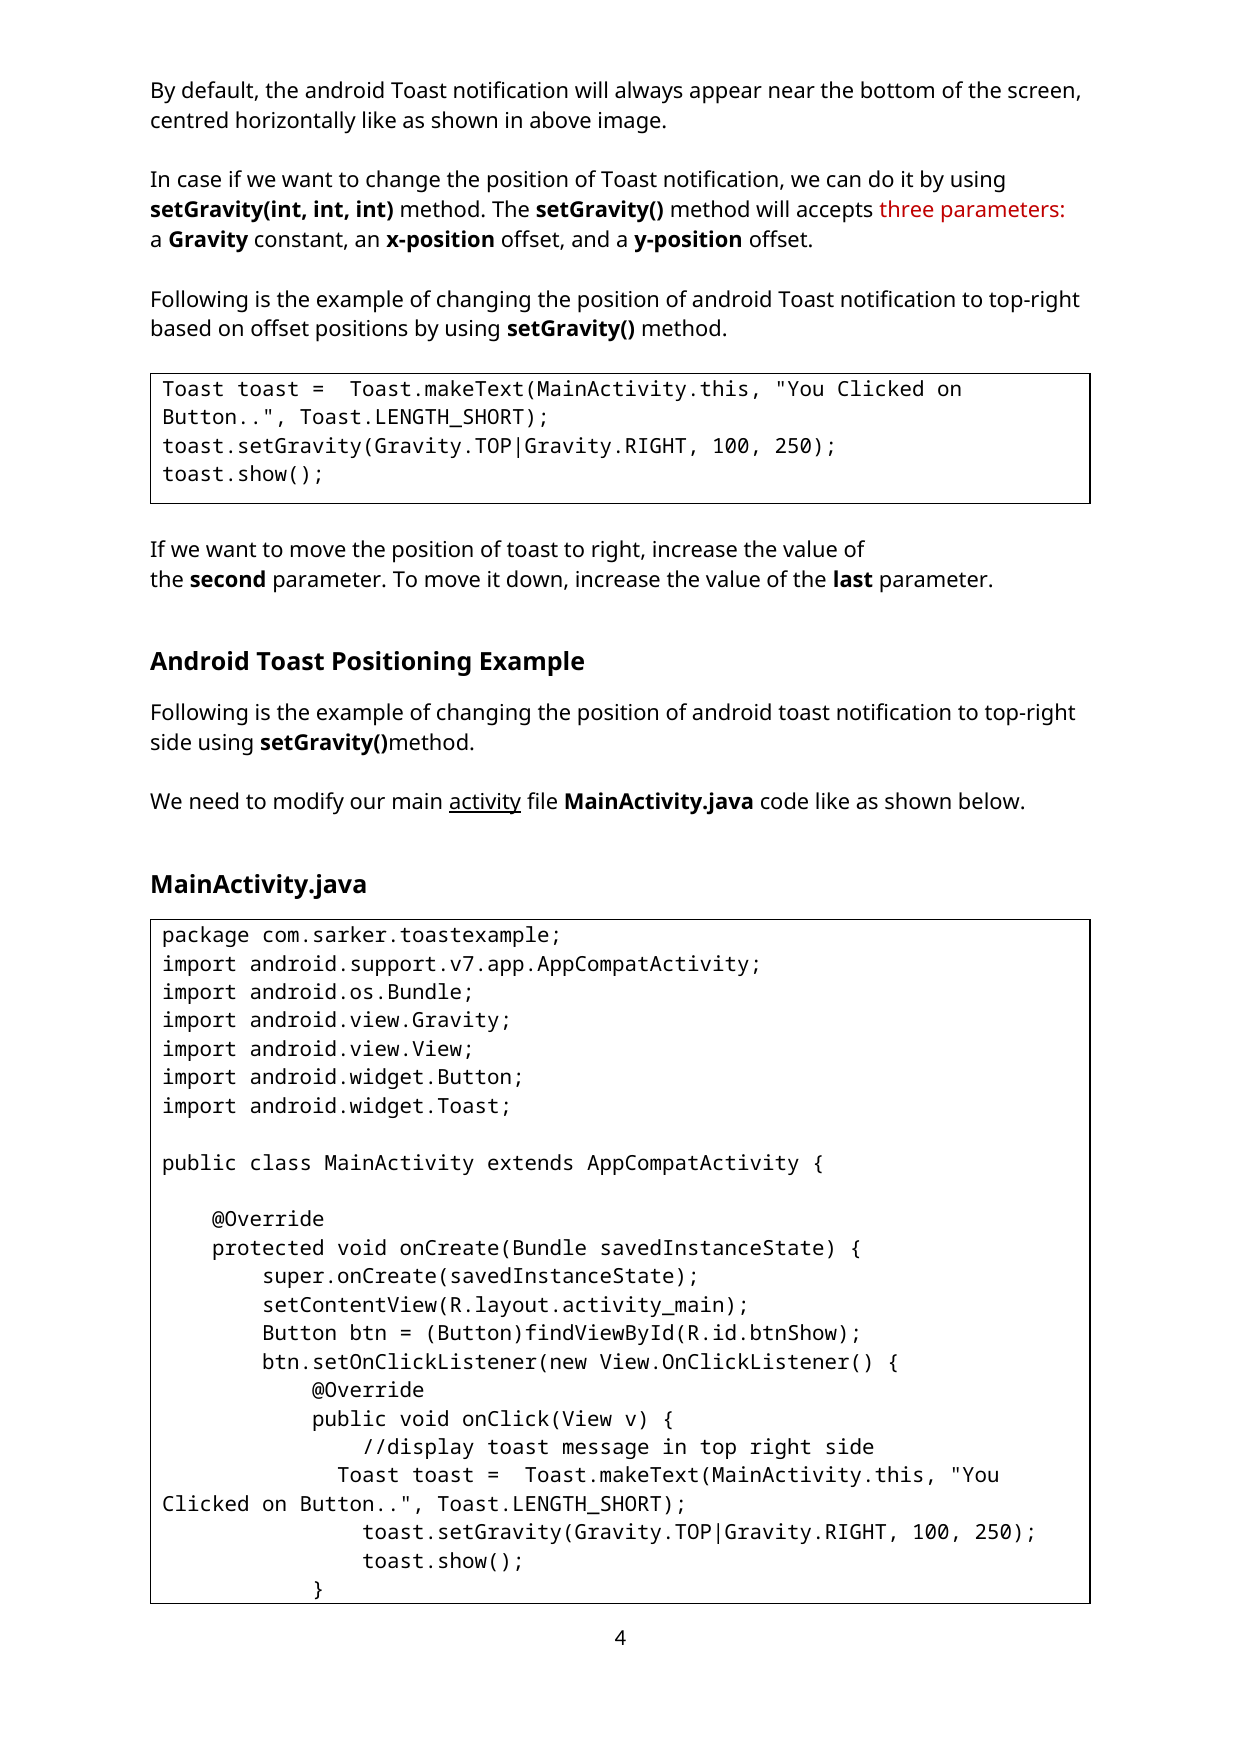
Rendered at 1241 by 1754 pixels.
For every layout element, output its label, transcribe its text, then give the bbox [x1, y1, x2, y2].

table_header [151, 920, 1089, 1603]
text MainActivity.java [150, 835, 1090, 900]
text We need to modify our main activity file MainActivity.java code like as shown below. [150, 786, 1090, 816]
text By default, the android Toast notification will always appear near the bottom of the screen, centred horizontally like as shown in above image. [150, 75, 1090, 134]
text In case if we want to change the position of Toast notification, we can do it by using [150, 164, 1090, 194]
text Following is the example of changing the position of android Toast notification to top-right based on offset positions by using setGravity() method. [150, 283, 1090, 343]
table_header Toast toast = Toast.makeText(MainActivity.this, "You Clicked on Button..", Toast.LENGTH_SHORT); toast.setGravity(Gravity.TOP|Gravity.RIGHT, 100, 250); toast.show(); [151, 374, 1089, 503]
text Android Toast Positioning Example [150, 612, 1090, 678]
text setGravity(int, int, int) method. The setGravity() method will accepts three parameters: a Gravity constant, an x-position offset, and a y-position offset. [150, 194, 1090, 254]
text If we want to move the position of toast to right, increase the value of the second parameter. To move it down, increase the value of the last parameter. [150, 534, 1090, 594]
text Following is the example of changing the position of android toast notification to top-right side using setGravity()method. [150, 697, 1090, 756]
